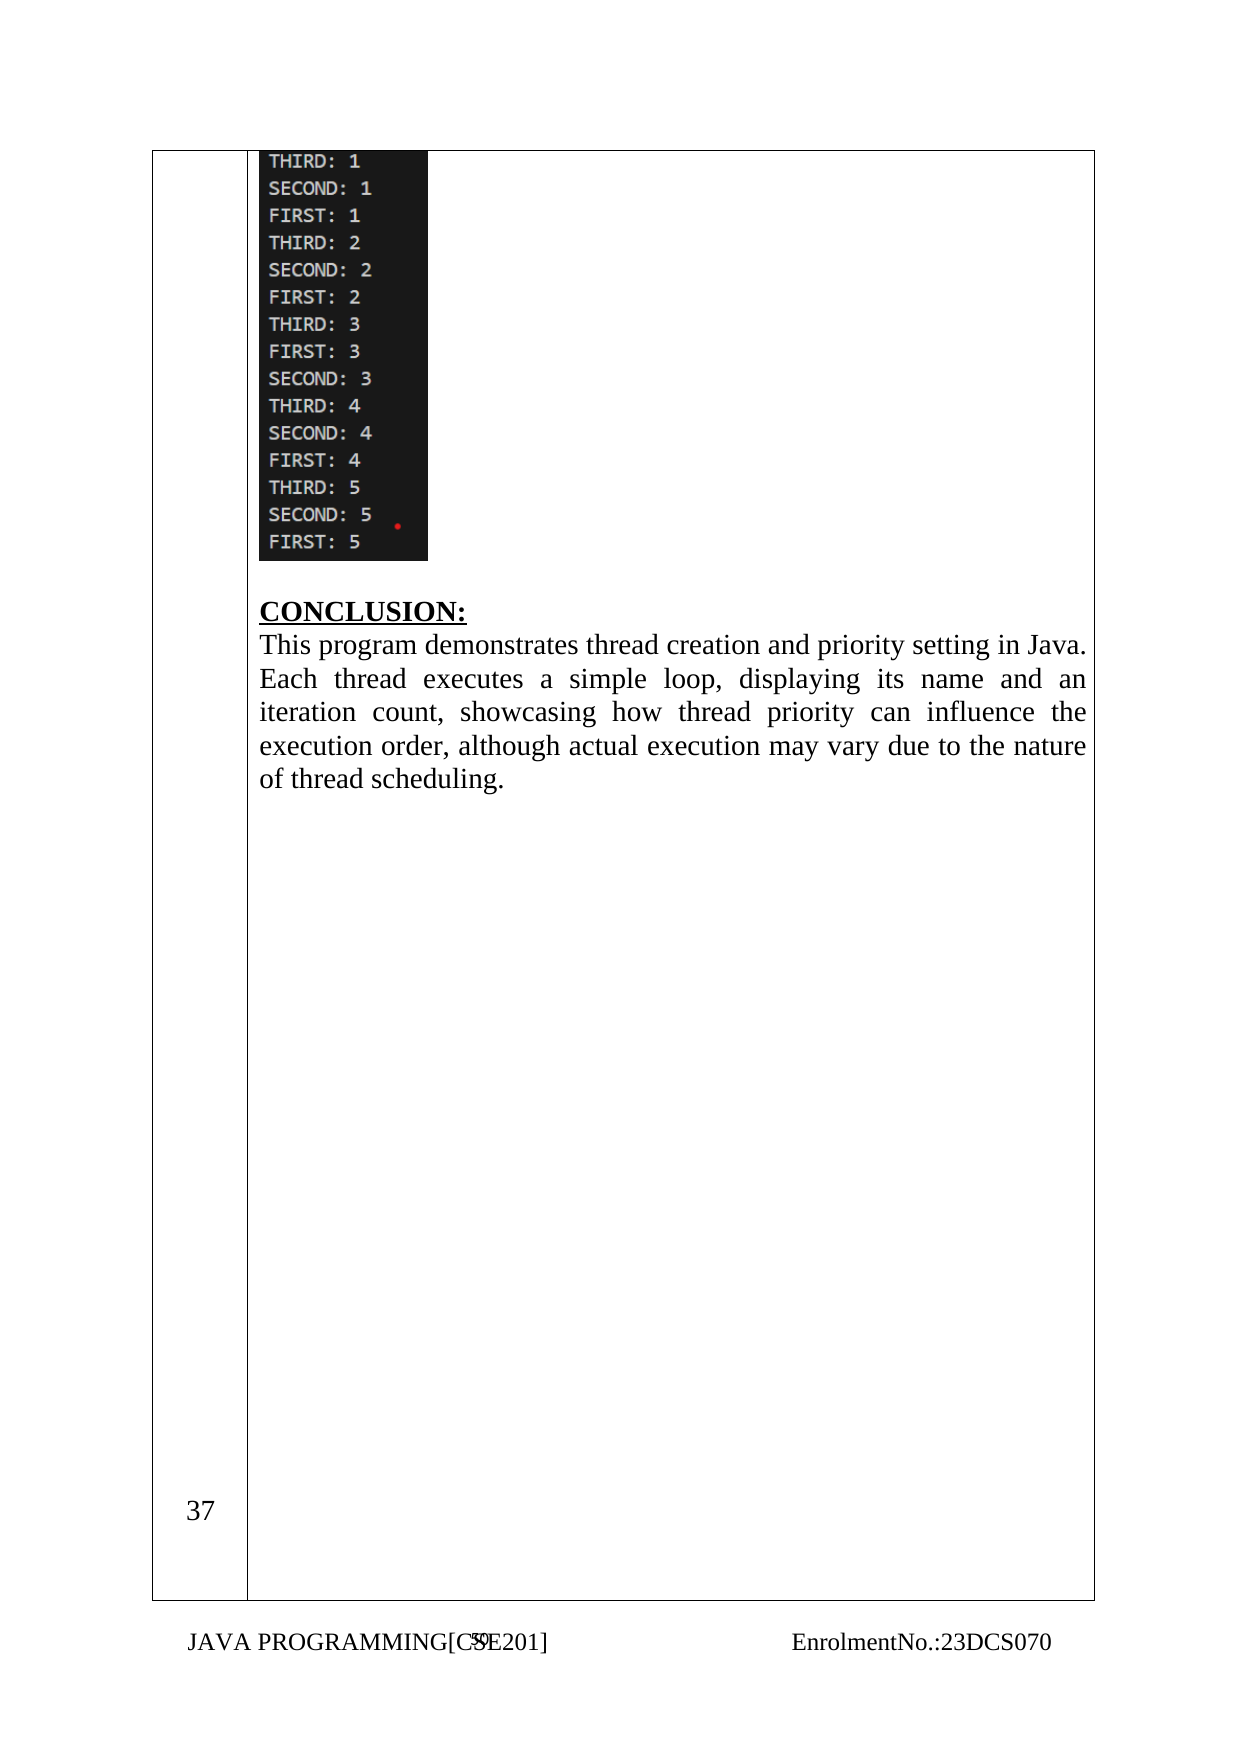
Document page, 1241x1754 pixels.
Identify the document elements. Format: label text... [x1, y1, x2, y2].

table_cell 32 33 34 35 36 37 [153, 151, 247, 1600]
picture [259, 151, 428, 561]
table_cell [248, 151, 1094, 1600]
